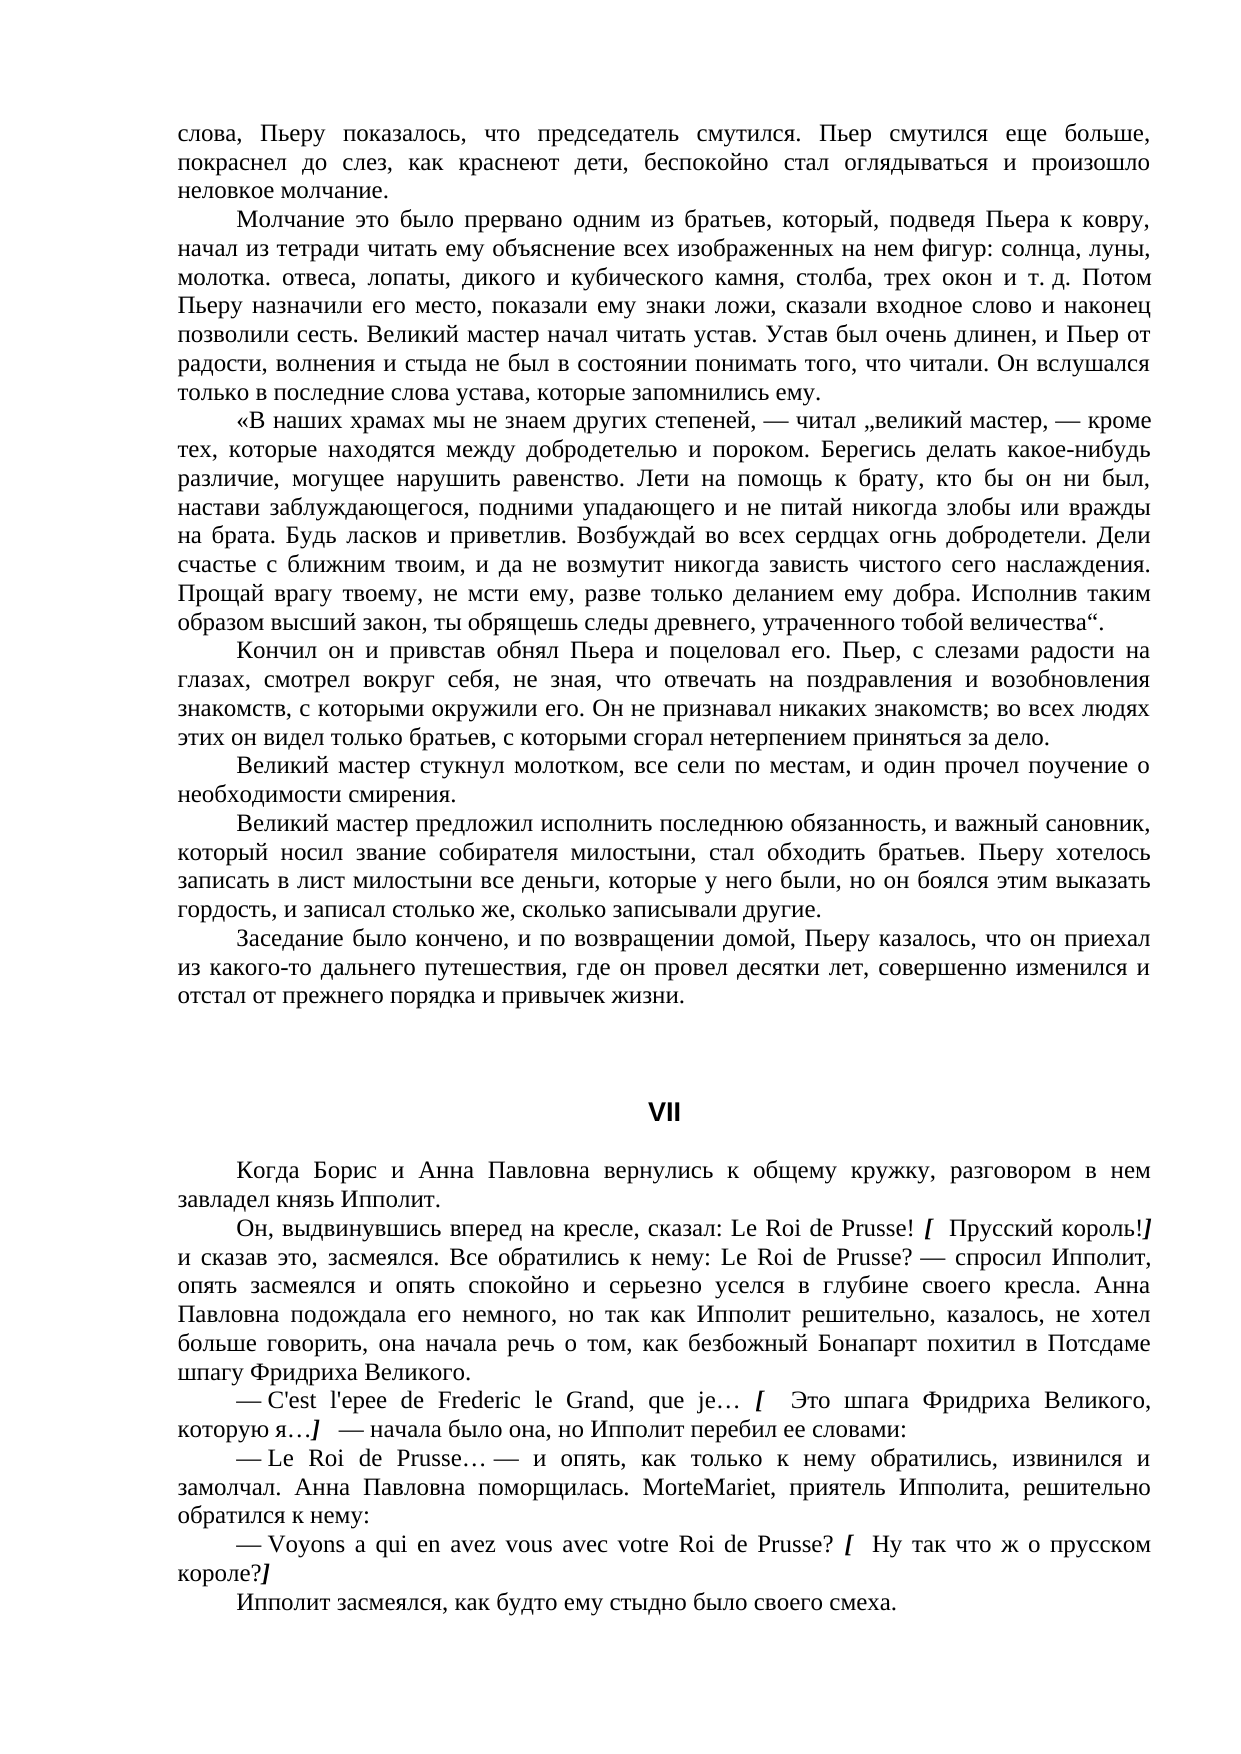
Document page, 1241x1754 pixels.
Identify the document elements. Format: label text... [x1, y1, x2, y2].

text Заседание было кончено, и по возвращении домой, Пьеру казалось, что он приехал из какого-то дальнего путешествия, где он провел десятки лет, совершенно изменился и отстал от прежнего порядка и привычек жизни. [177, 923, 1152, 1009]
text — Le Roi de Prusse… — и опять, как только к нему обратились, извинился и замолчал. Анна Павловна поморщилась. MorteMariet, приятель Ипполита, решительно обратился к нему: [177, 1443, 1152, 1529]
subtitle VII [177, 1096, 1152, 1127]
text Великий мастер предложил исполнить последнюю обязанность, и важный сановник, который носил звание собирателя милостыни, стал обходить братьев. Пьеру хотелось записать в лист милостыни все деньги, которые у него были, но он боялся этим выказать гордость, и записал столько же, сколько записывали другие. [177, 808, 1152, 923]
text Он, выдвинувшись вперед на кресле, сказал: Le Roi de Prusse! [ Прусский король!] и сказав это, засмеялся. Все обратились к нему: Le Roi de Prusse? — спросил Ипполит, опять засмеялся и опять спокойно и серьезно уселся в глубине своего кресла. Анна Павловна подождала его немного, но так как Ипполит решительно, казалось, не хотел больше говорить, она начала речь о том, как безбожный Бонапарт похитил в Потсдаме шпагу Фридриха Великого. [177, 1213, 1152, 1386]
text — Voyons a qui en avez vous avec votre Roi de Prusse? [ Ну так что ж о прусском короле?] [177, 1529, 1152, 1587]
text Когда Борис и Анна Павловна вернулись к общему кружку, разговором в нем завладел князь Ипполит. [177, 1156, 1152, 1213]
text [177, 118, 1152, 204]
text Кончил он и привстав обнял Пьера и поцеловал его. Пьер, с слезами радости на глазах, смотрел вокруг себя, не зная, что отвечать на поздравления и возобновления знакомств, с которыми окружили его. Он не признавал никаких знакомств; во всех людях этих он видел только братьев, с которыми сгорал нетерпением приняться за дело. [177, 636, 1152, 751]
text Ипполит засмеялся, как будто ему стыдно было своего смеха. [177, 1587, 1152, 1616]
text Великий мастер стукнул молотком, все сели по местам, и один прочел поучение о необходимости смирения. [177, 751, 1152, 808]
text — C'est l'epee de Frederic le Grand, que je… [ Это шпага Фридриха Великого, которую я…] — начала было она, но Ипполит перебил ее словами: [177, 1386, 1152, 1443]
text Молчание это было прервано одним из братьев, который, подведя Пьера к ковру, начал из тетради читать ему объяснение всех изображенных на нем фигур: солнца, луны, молотка. отвеса, лопаты, дикого и кубического камня, столба, трех окон и т. д. Потом Пьеру назначили его место, показали ему знаки ложи, сказали входное слово и наконец позволили сесть. Великий мастер начал читать устав. Устав был очень длинен, и Пьер от радости, волнения и стыда не был в состоянии понимать того, что читали. Он вслушался только в последние слова устава, которые запомнились ему. [177, 204, 1152, 406]
text «В наших храмах мы не знаем других степеней, — читал „великий мастер, — кроме тех, которые находятся между добродетелью и пороком. Берегись делать какое-нибудь различие, могущее нарушить равенство. Лети на помощь к брату, кто бы он ни был, настави заблуждающегося, подними упадающего и не питай никогда злобы или вражды на брата. Будь ласков и приветлив. Возбуждай во всех сердцах огнь добродетели. Дели счастье с ближним твоим, и да не возмутит никогда зависть чистого сего наслаждения. Прощай врагу твоему, не мсти ему, разве только деланием ему добра. Исполнив таким образом высший закон, ты обрящешь следы древнего, утраченного тобой величества“. [177, 406, 1152, 636]
